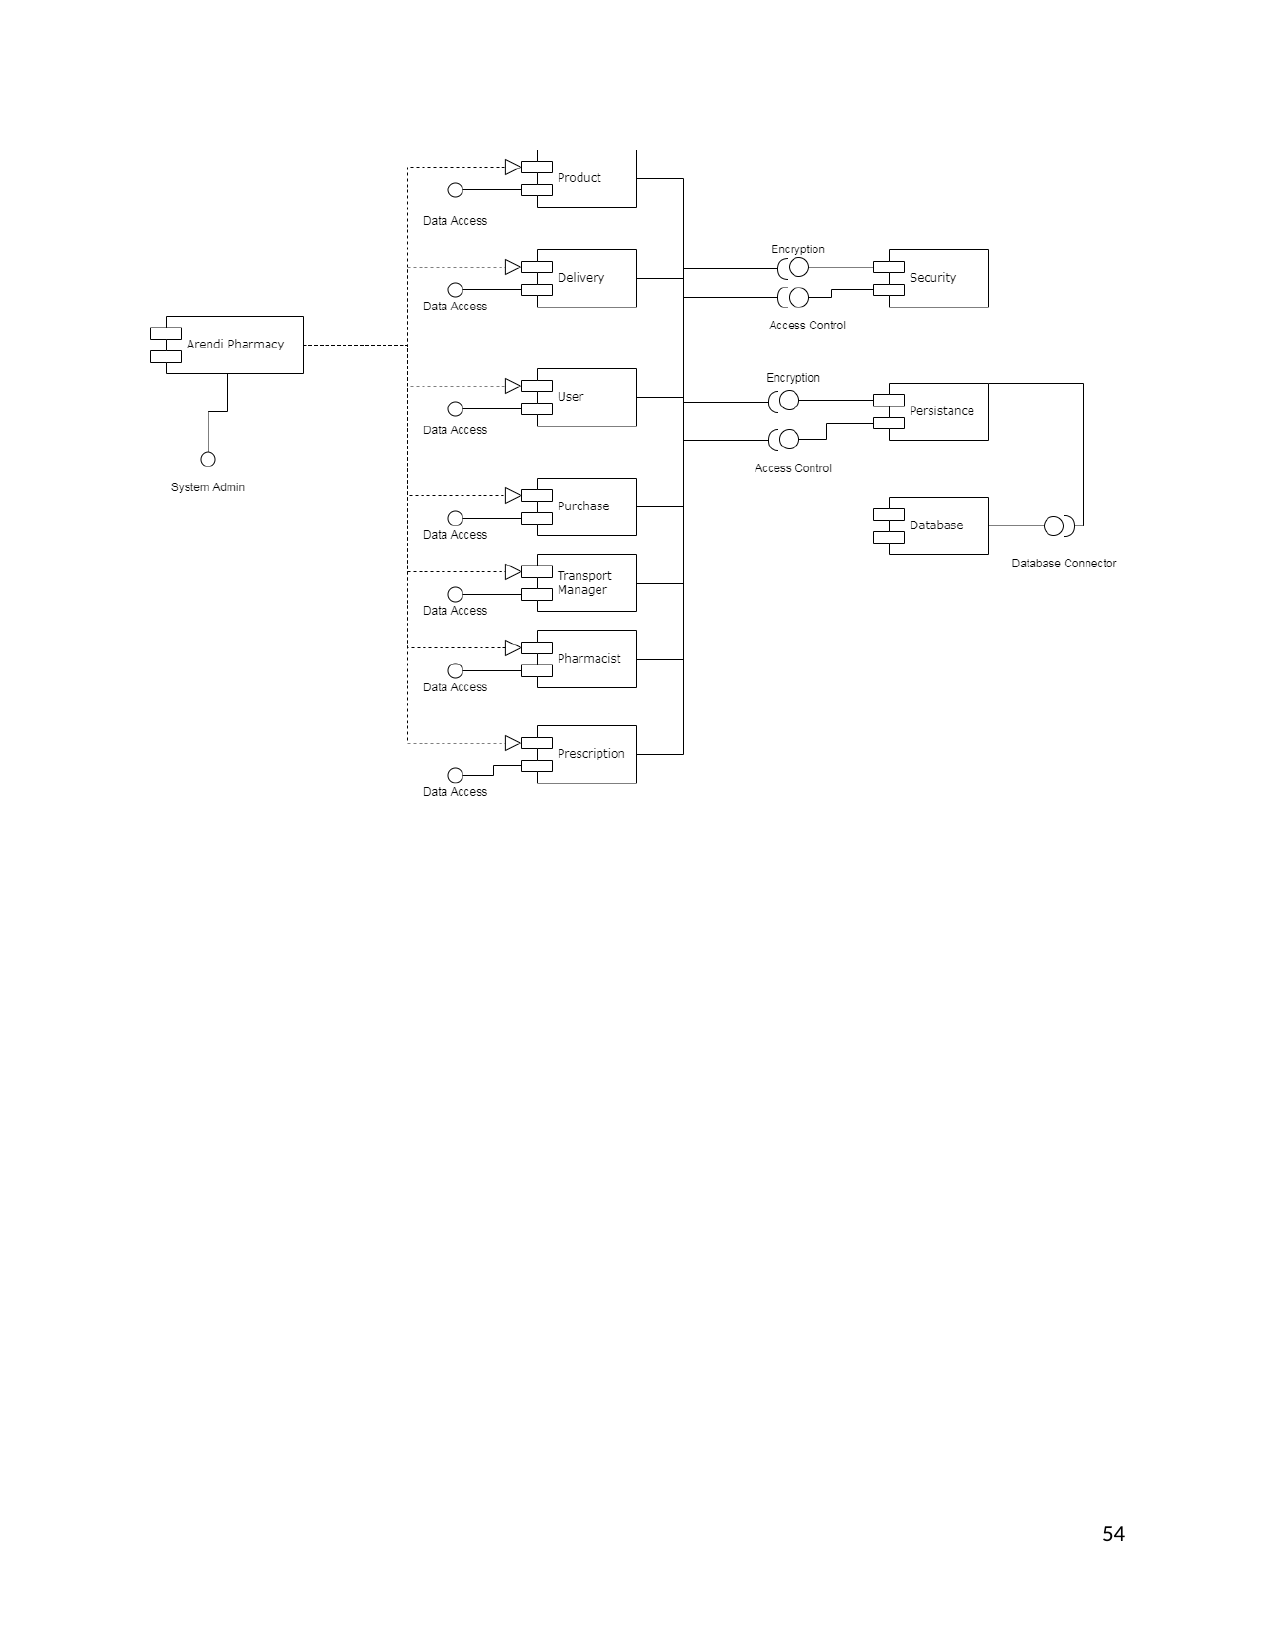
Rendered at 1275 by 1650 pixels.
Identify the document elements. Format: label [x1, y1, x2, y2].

picture [150, 150, 1125, 803]
